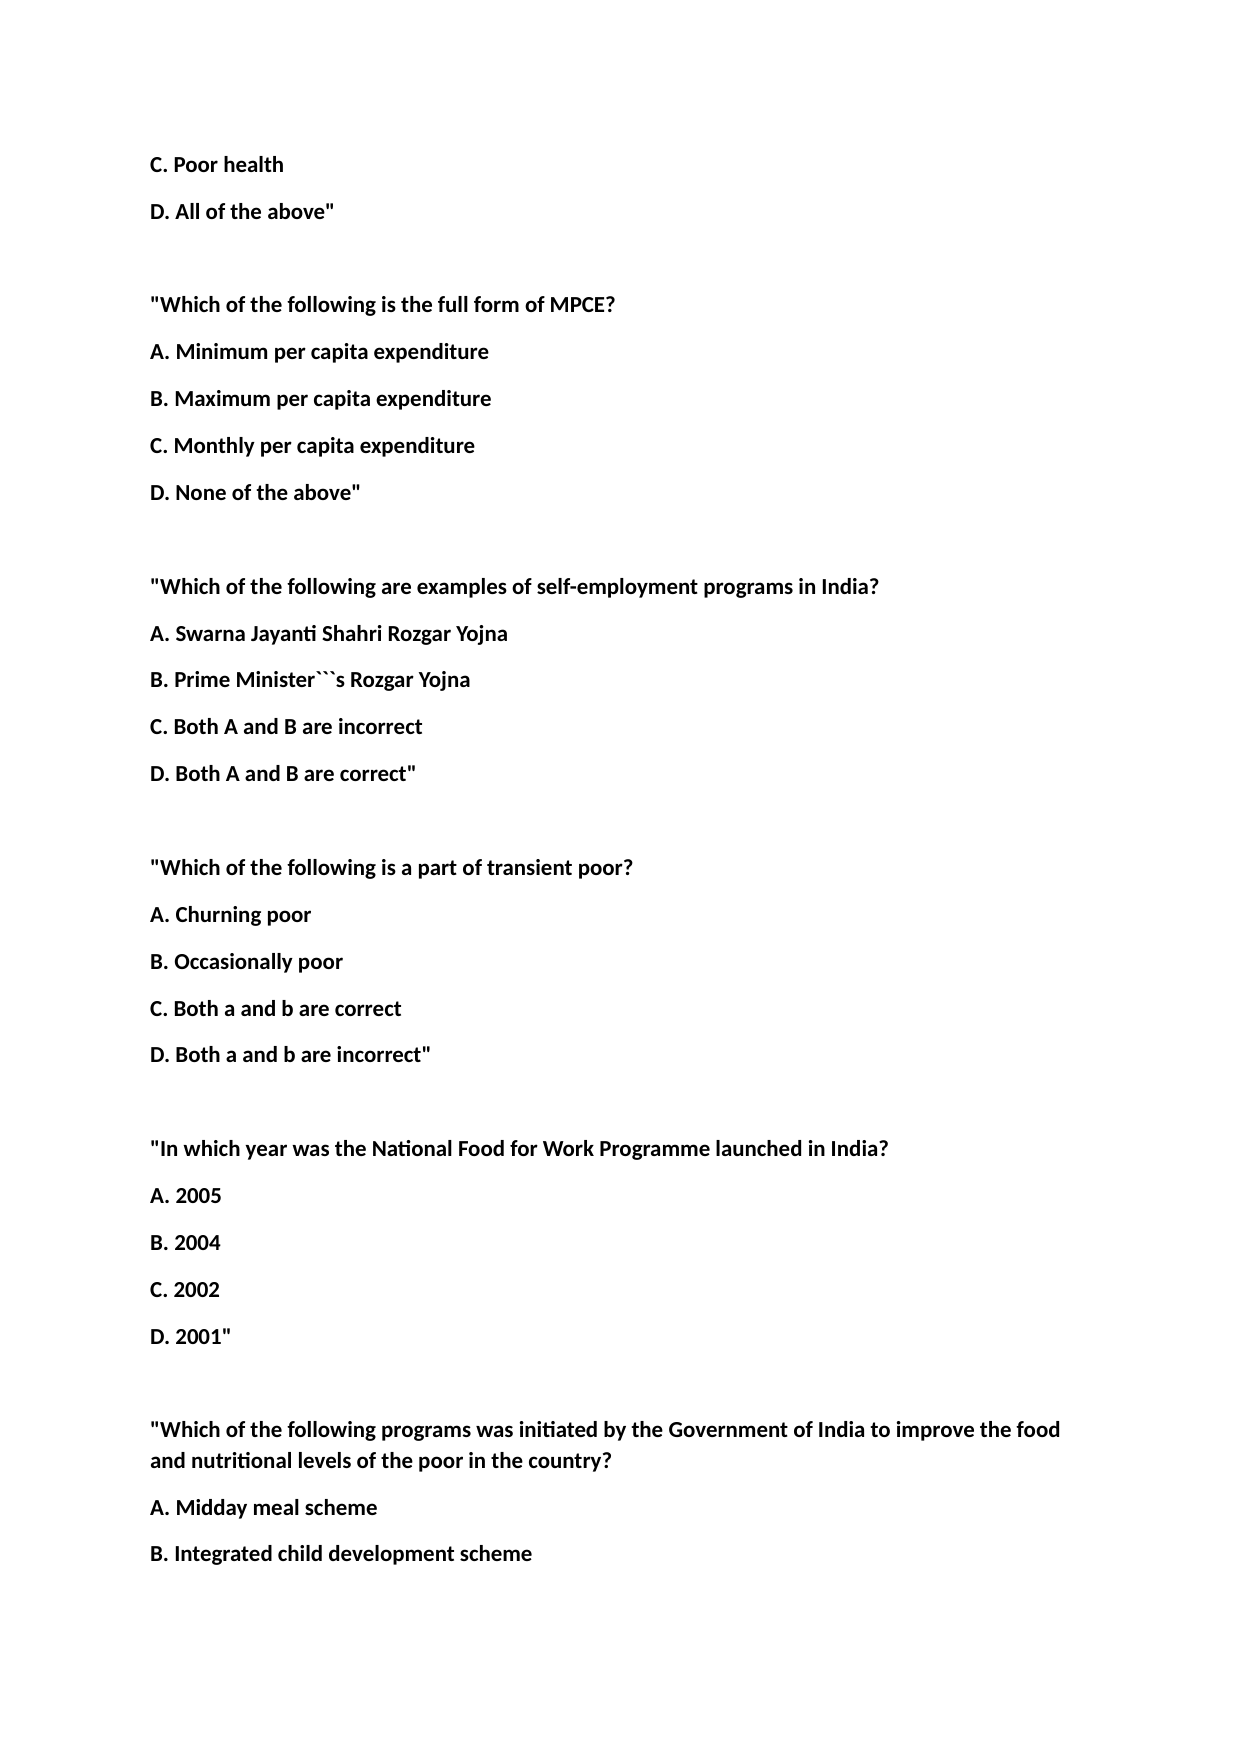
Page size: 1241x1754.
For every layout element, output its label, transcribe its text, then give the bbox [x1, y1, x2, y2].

text "Which of the following programs was initiated by the Government of India to improve the food and nutritional levels of the poor in the country? [150, 1416, 1090, 1474]
text B. Maximum per capita expenditure [150, 384, 1090, 412]
text D. Both a and b are incorrect" [150, 1041, 1090, 1069]
text "In which year was the National Food for Work Programme launched in India? [150, 1134, 1090, 1162]
text C. Both A and B are incorrect [150, 712, 1090, 741]
text D. 2001" [150, 1322, 1090, 1350]
text D. All of the above" [150, 197, 1090, 225]
text A. Churning poor [150, 900, 1090, 928]
text C. Monthly per capita expenditure [150, 431, 1090, 459]
text A. 2005 [150, 1181, 1090, 1209]
text "Which of the following is the full form of MPCE? [150, 291, 1090, 319]
text A. Swarna Jayanti Shahri Rozgar Yojna [150, 619, 1090, 647]
text C. 2002 [150, 1275, 1090, 1303]
text B. Prime Minister```s Rozgar Yojna [150, 666, 1090, 694]
text B. Integrated child development scheme [150, 1539, 1090, 1568]
text C. Poor health [150, 150, 1090, 178]
text C. Both a and b are correct [150, 994, 1090, 1022]
text D. None of the above" [150, 478, 1090, 506]
text A. Minimum per capita expenditure [150, 337, 1090, 366]
text D. Both A and B are correct" [150, 759, 1090, 787]
text B. Occasionally poor [150, 947, 1090, 975]
text "Which of the following is a part of transient poor? [150, 853, 1090, 881]
text A. Midday meal scheme [150, 1493, 1090, 1521]
text "Which of the following are examples of self-employment programs in India? [150, 572, 1090, 600]
text B. 2004 [150, 1228, 1090, 1256]
